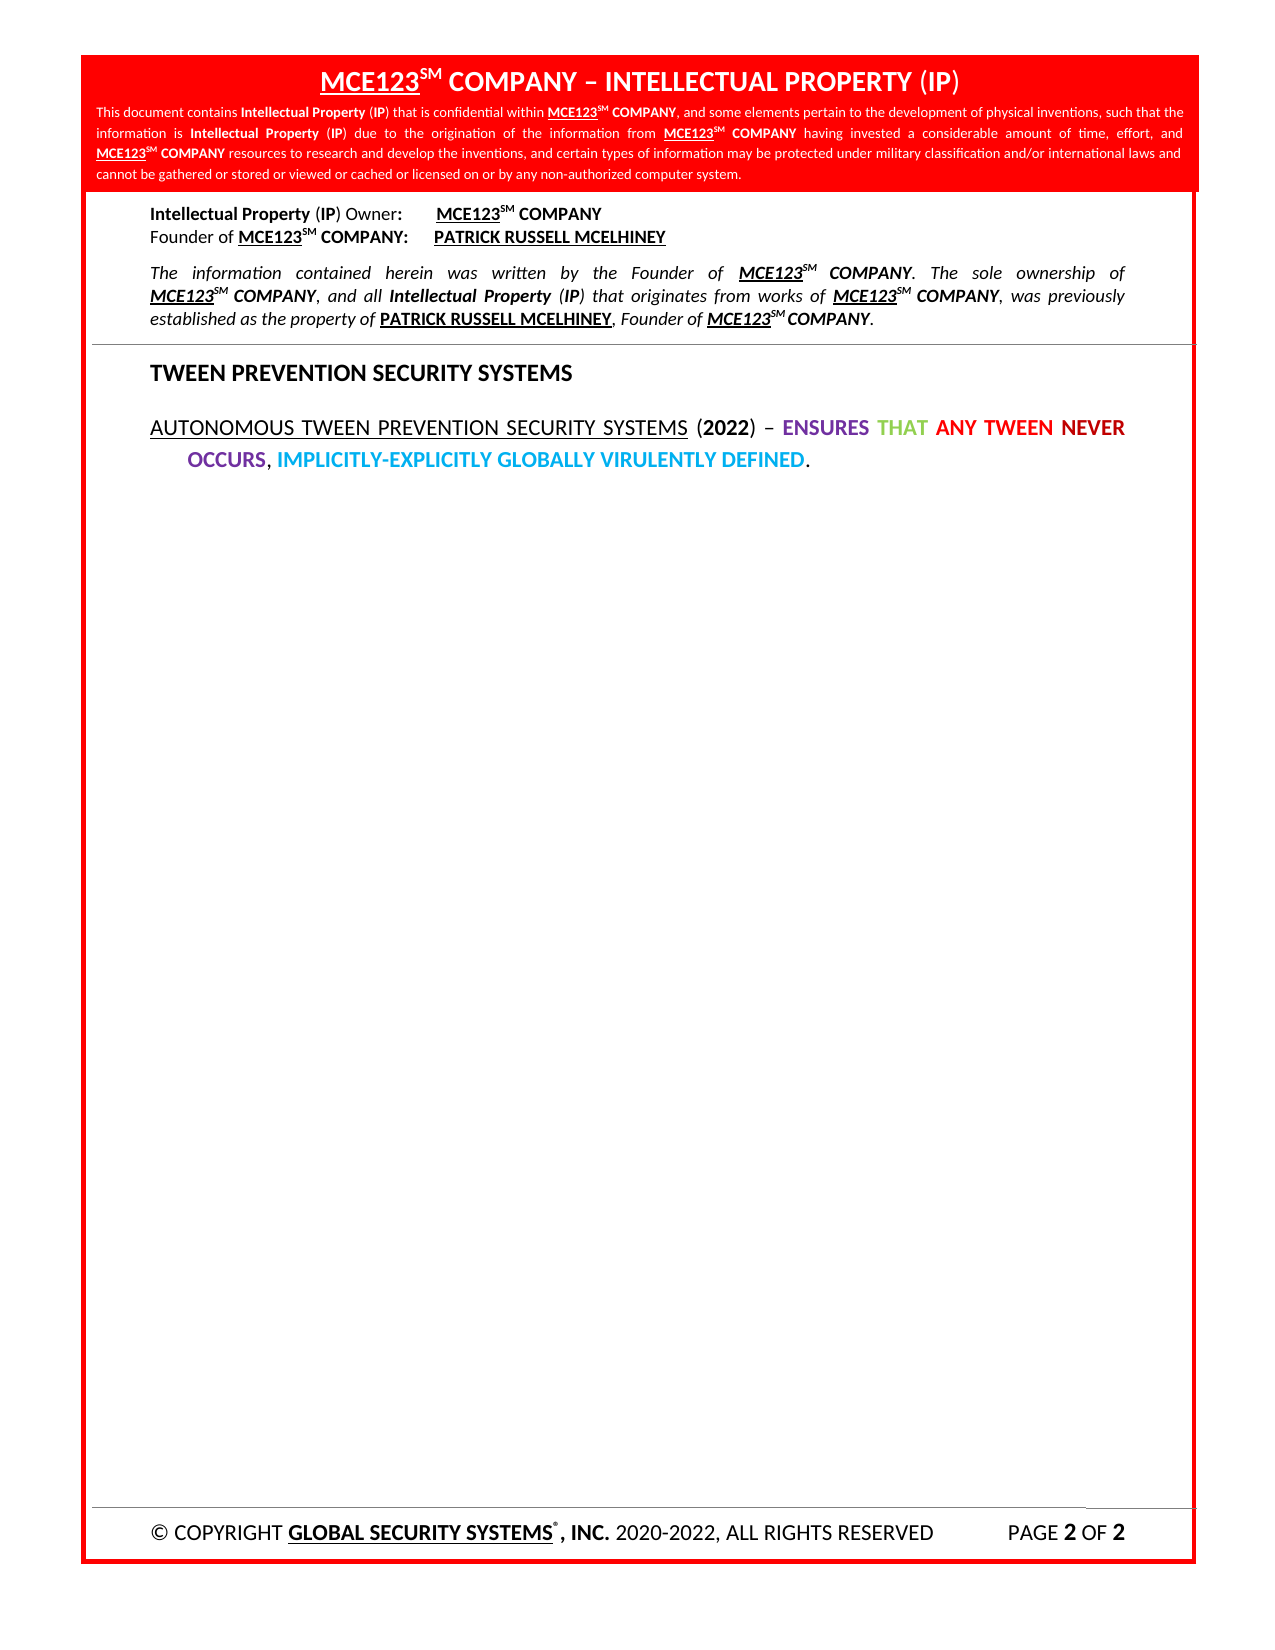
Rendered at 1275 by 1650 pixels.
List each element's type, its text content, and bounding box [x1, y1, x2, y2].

text TWEEN PREVENTION SECURITY SYSTEMS [150, 358, 1125, 388]
text AUTONOMOUS TWEEN PREVENTION SECURITY SYSTEMS (2022) – ENSURES THAT ANY TWEEN NEVER OCCURS, IMPLICITLY-EXPLICITLY GLOBALLY VIRULENTLY DEFINED. [150, 413, 1125, 474]
